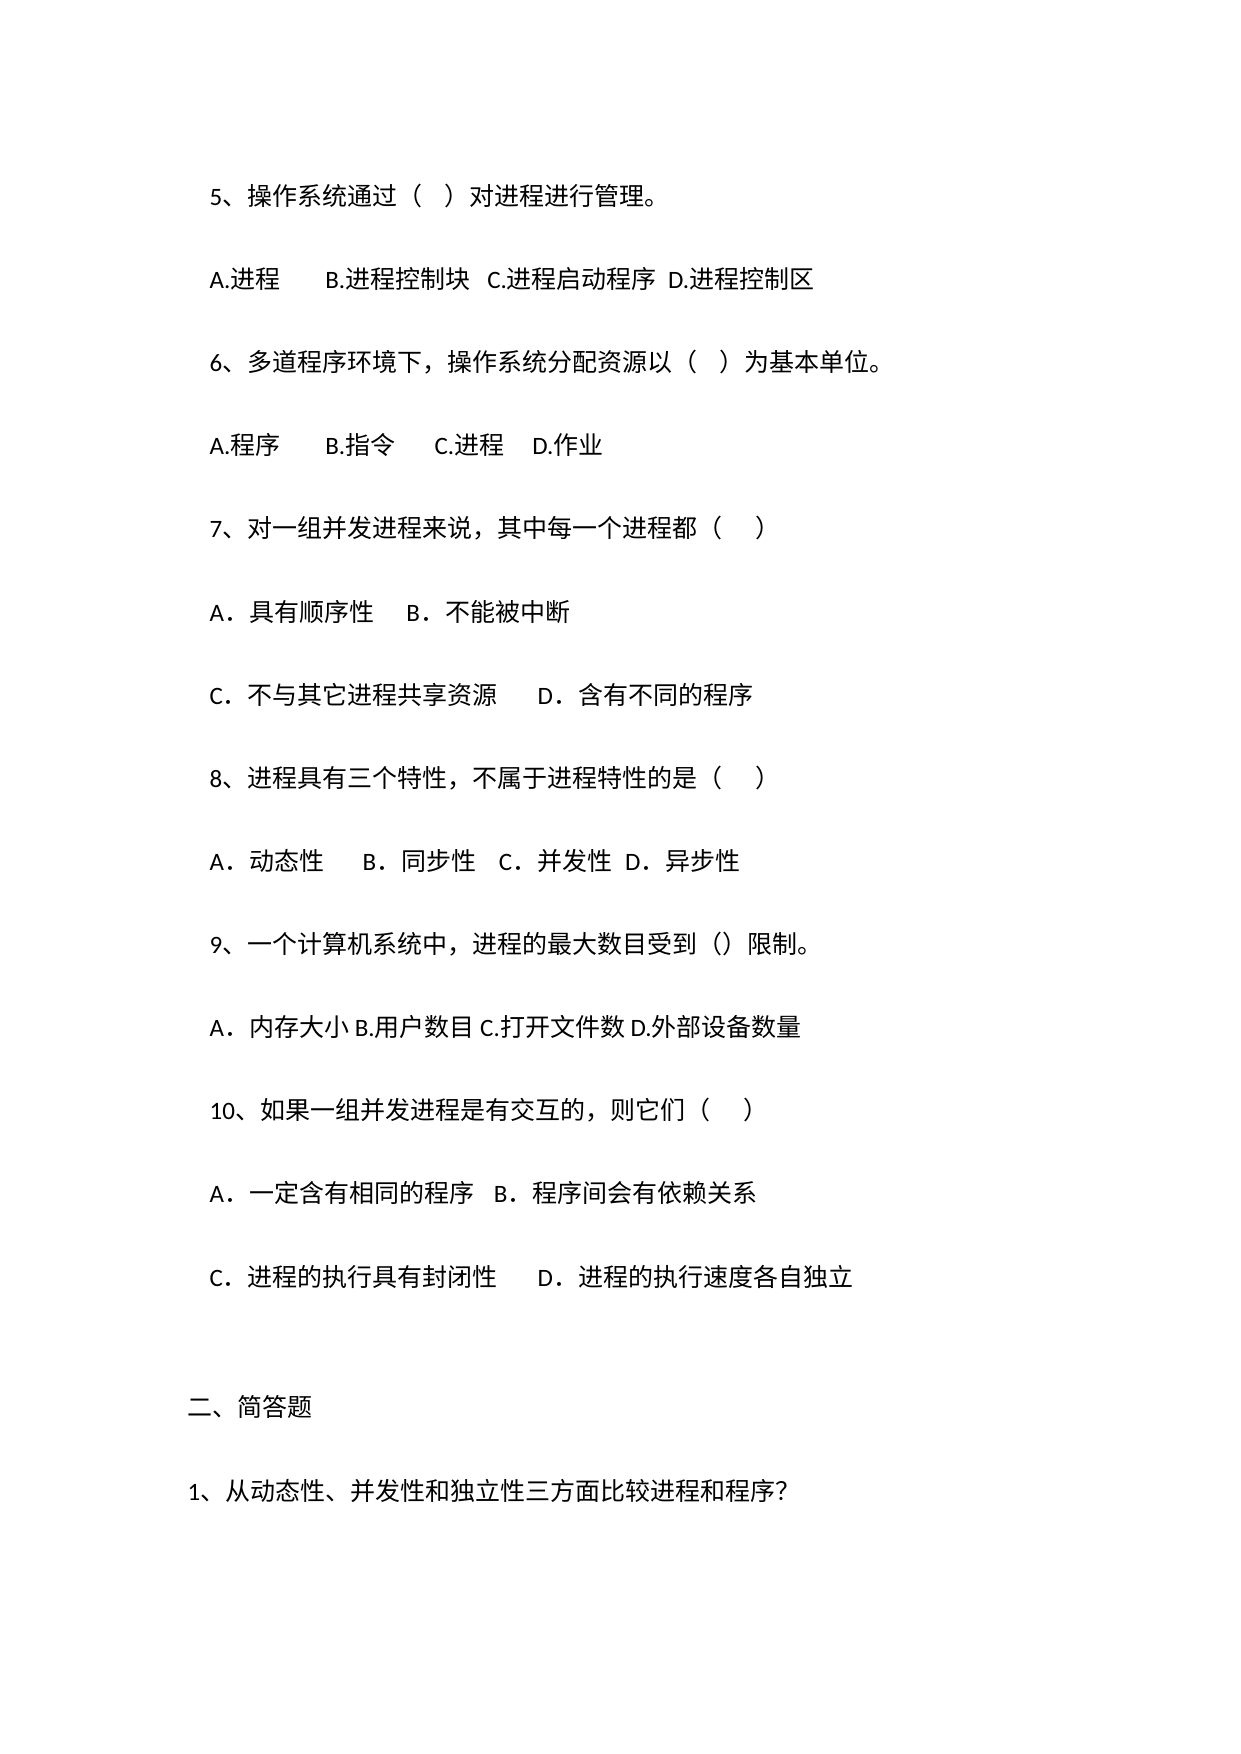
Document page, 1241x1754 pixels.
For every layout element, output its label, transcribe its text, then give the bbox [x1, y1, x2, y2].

list 二、简答题 [187, 1373, 1053, 1438]
list A．具有顺序性 B．不能被中断 [209, 578, 1053, 643]
list A．一定含有相同的程序 B．程序间会有依赖关系 [209, 1159, 1053, 1224]
list A．内存大小 B.用户数目 C.打开文件数 D.外部设备数量 [209, 993, 1053, 1058]
list 7、对一组并发进程来说，其中每一个进程都（ ） [209, 494, 1053, 559]
list 9、一个计算机系统中，进程的最大数目受到（）限制。 [209, 910, 1053, 975]
list A.程序 B.指令 C.进程 D.作业 [209, 411, 1053, 476]
list 5、操作系统通过（ ）对进程进行管理。 [209, 162, 1053, 227]
list C．不与其它进程共享资源 D．含有不同的程序 [209, 661, 1053, 726]
list 8、进程具有三个特性，不属于进程特性的是（ ） [209, 744, 1053, 809]
text 1、从动态性、并发性和独立性三方面比较进程和程序？ [187, 1457, 1053, 1522]
list 10、如果一组并发进程是有交互的，则它们（ ） [209, 1076, 1053, 1141]
list A．动态性 B．同步性 C．并发性 D．异步性 [209, 827, 1053, 892]
list C．进程的执行具有封闭性 D．进程的执行速度各自独立 [209, 1243, 1053, 1308]
list 6、多道程序环境下，操作系统分配资源以（ ）为基本单位。 [209, 328, 1053, 393]
list A.进程 B.进程控制块 C.进程启动程序 D.进程控制区 [209, 245, 1053, 310]
